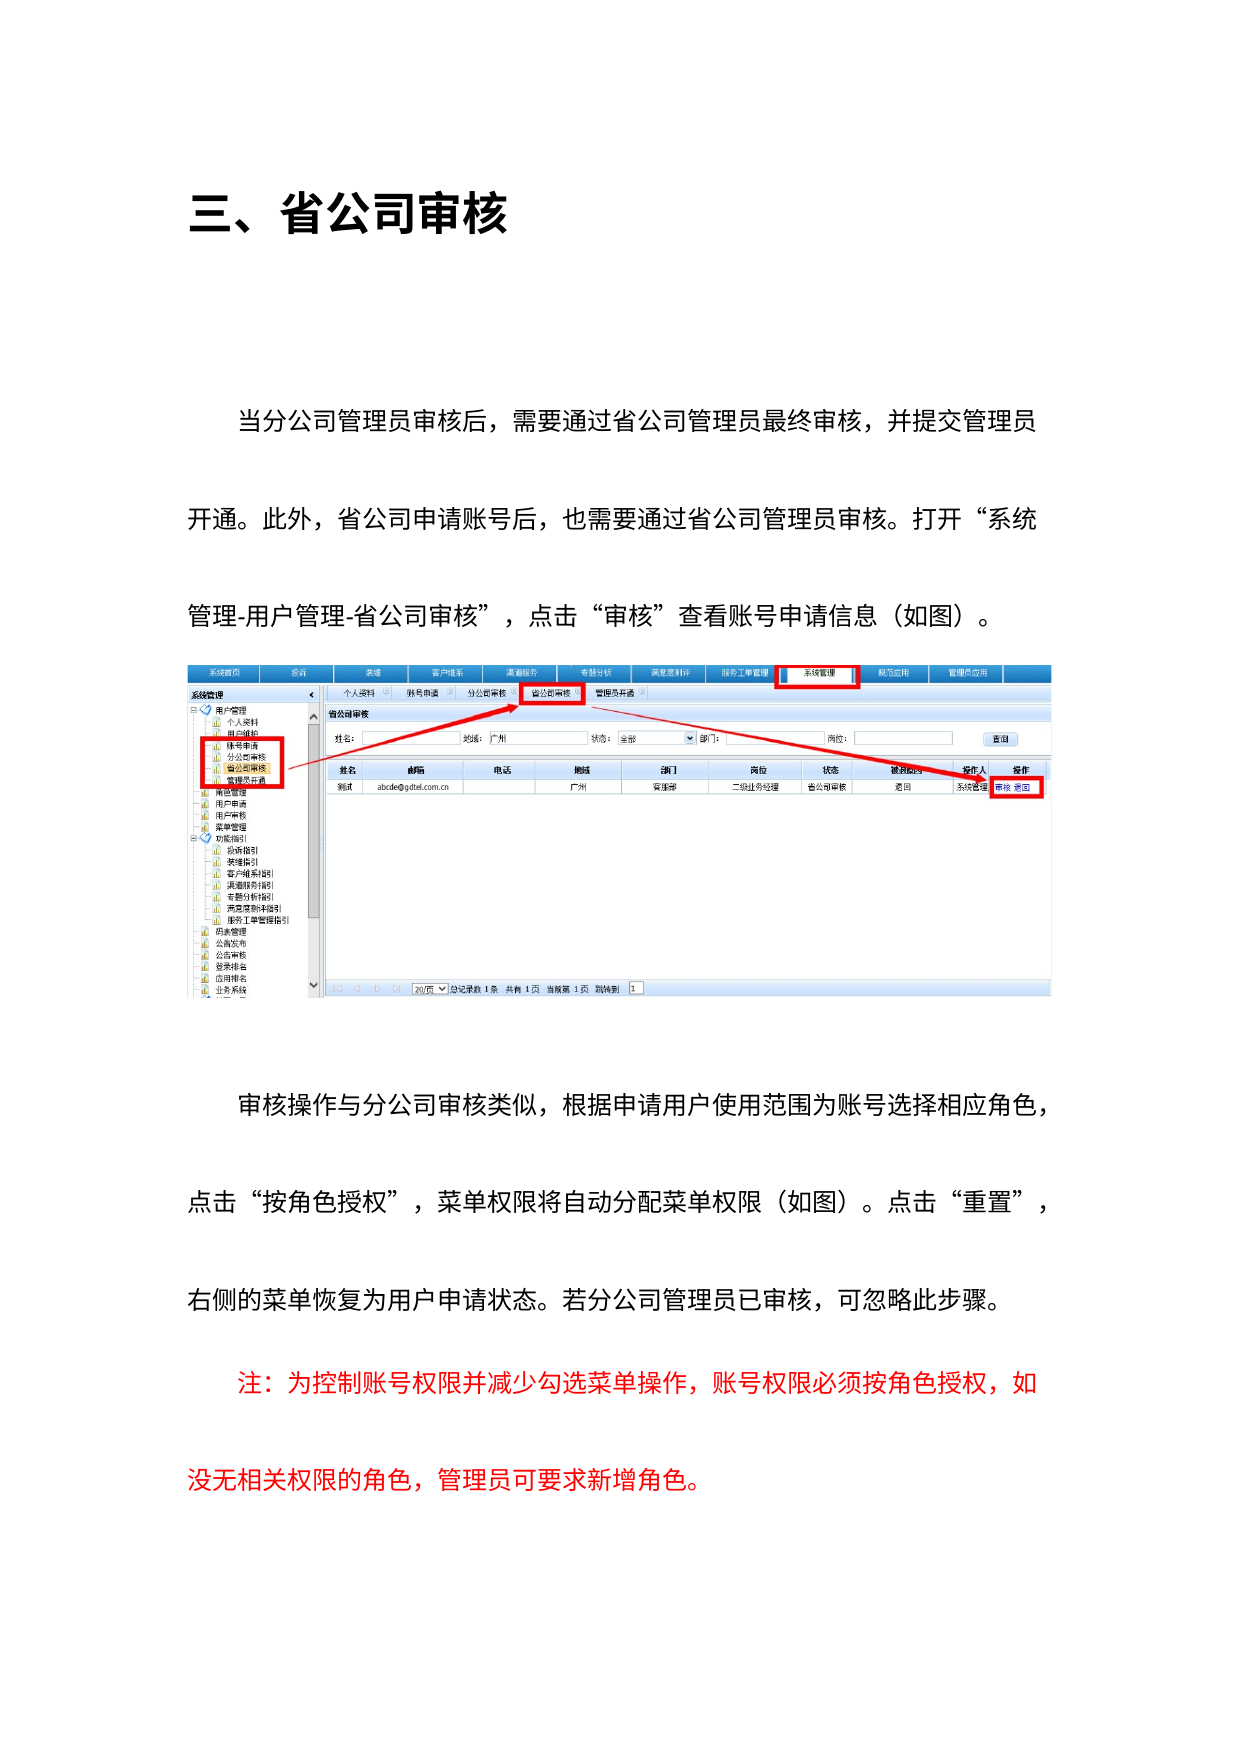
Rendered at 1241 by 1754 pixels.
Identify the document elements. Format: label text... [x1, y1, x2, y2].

text 当分公司管理员审核后，需要通过省公司管理员最终审核，并提交管理员开通。此外，省公司申请账号后，也需要通过省公司管理员审核。打开“系统管理-用户管理-省公司审核”，点击“审核”查看账号申请信息（如图）。 [187, 387, 1053, 647]
text 注：为控制账号权限并减少勾选菜单操作，账号权限必须按角色授权，如没无相关权限的角色，管理员可要求新增角色。 [187, 1349, 1053, 1511]
text 审核操作与分公司审核类似，根据申请用户使用范围为账号选择相应角色，点击“按角色授权”，菜单权限将自动分配菜单权限（如图）。点击“重置”，右侧的菜单恢复为用户申请状态。若分公司管理员已审核，可忽略此步骤。 [187, 1071, 1053, 1331]
subtitle 三、省公司审核 [187, 162, 1053, 259]
picture [187, 665, 1052, 998]
